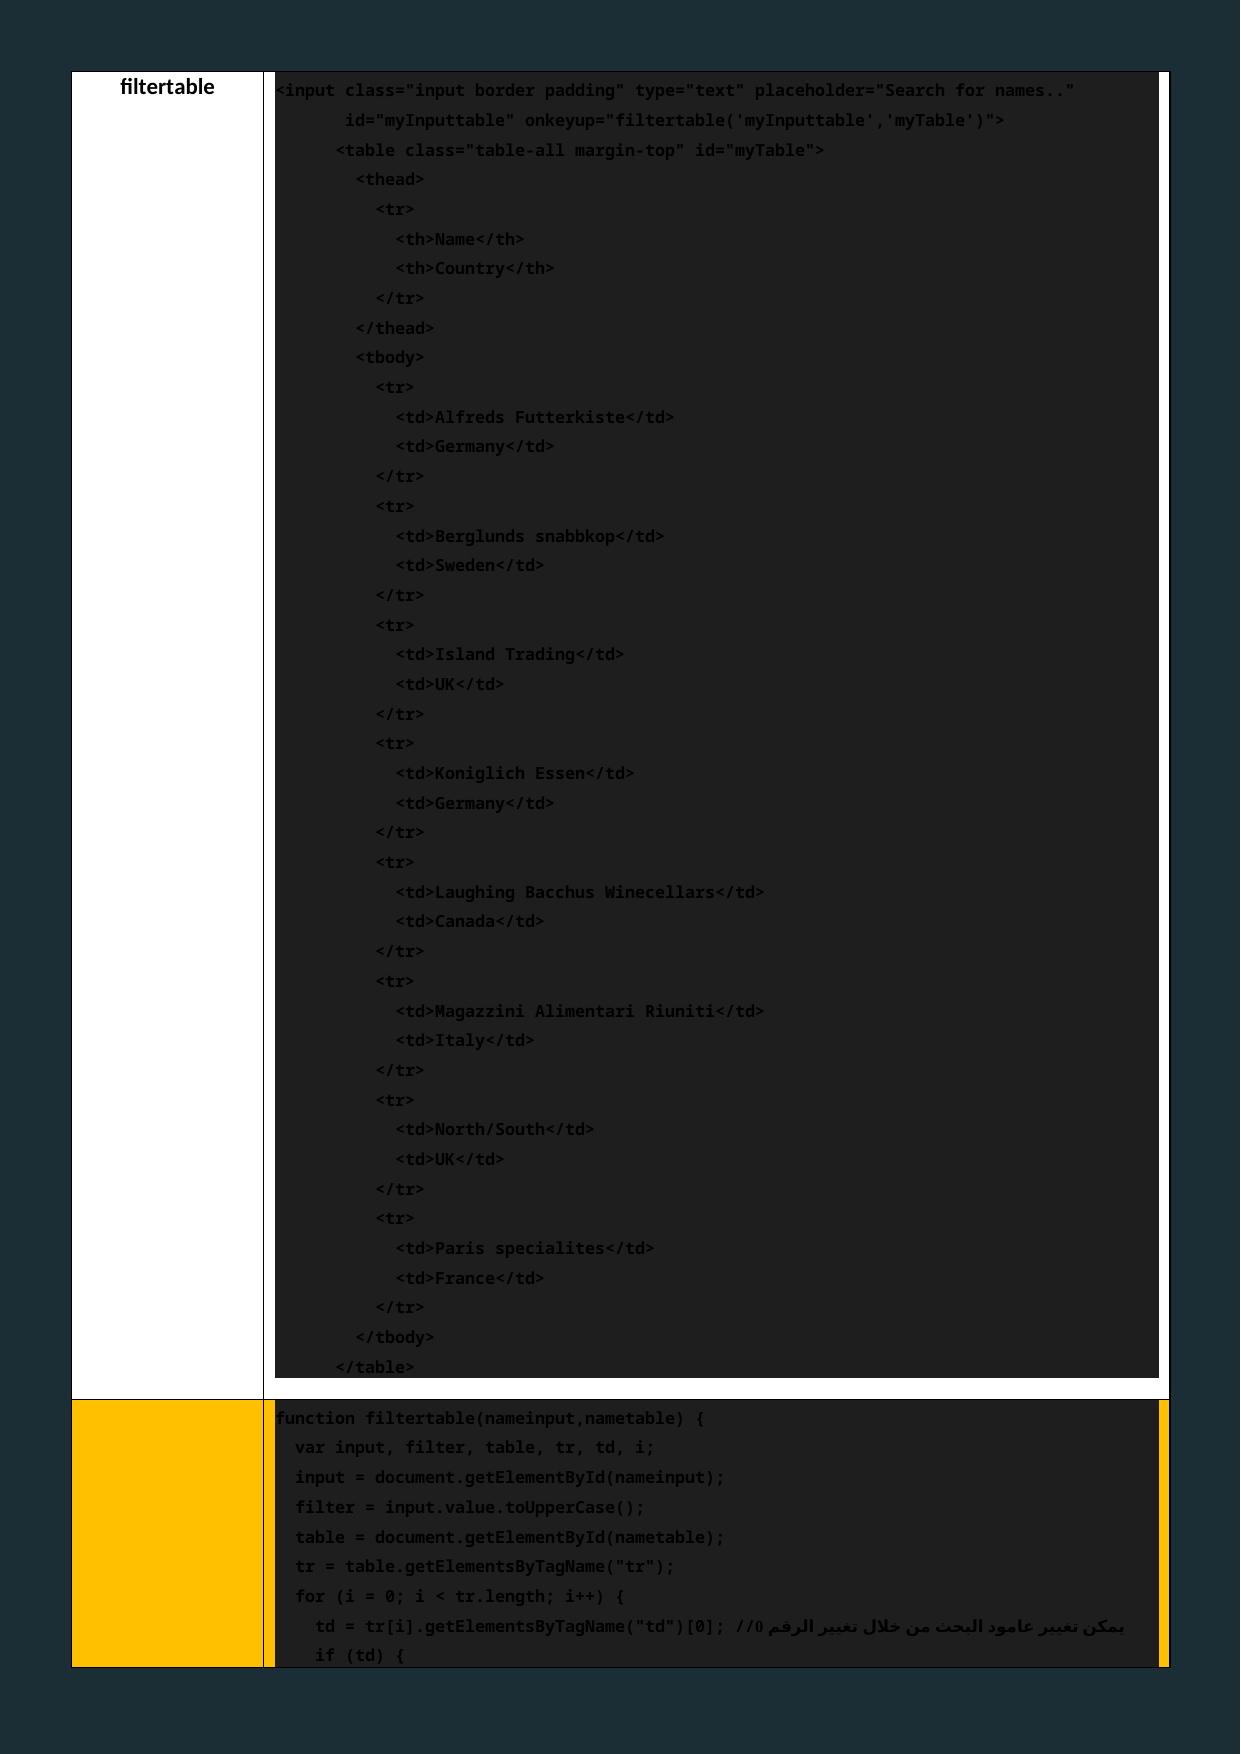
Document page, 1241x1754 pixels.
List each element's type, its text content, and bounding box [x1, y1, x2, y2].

table_cell <input class="input border padding" type="text" placeholder="Search for names.." id="myInputtable" onkeyup="filtertable('myInputtable','myTable')"> <table class="table-all margin-top" id="myTable"> <thead> <tr> <th>Name</th> <th>Country</th> </tr> </thead> <tbody> <tr> <td>Alfreds Futterkiste</td> <td>Germany</td> </tr> <tr> <td>Berglunds snabbkop</td> <td>Sweden</td> </tr> <tr> <td>Island Trading</td> <td>UK</td> </tr> <tr> <td>Koniglich Essen</td> <td>Germany</td> </tr> <tr> <td>Laughing Bacchus Winecellars</td> <td>Canada</td> </tr> <tr> <td>Magazzini Alimentari Riuniti</td> <td>Italy</td> </tr> <tr> <td>North/South</td> <td>UK</td> </tr> <tr> <td>Paris specialites</td> <td>France</td> </tr> </tbody> </table> [264, 72, 1169, 1398]
table_cell [72, 1400, 263, 1667]
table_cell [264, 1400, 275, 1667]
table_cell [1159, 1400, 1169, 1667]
table_cell filtertable [72, 72, 263, 1398]
